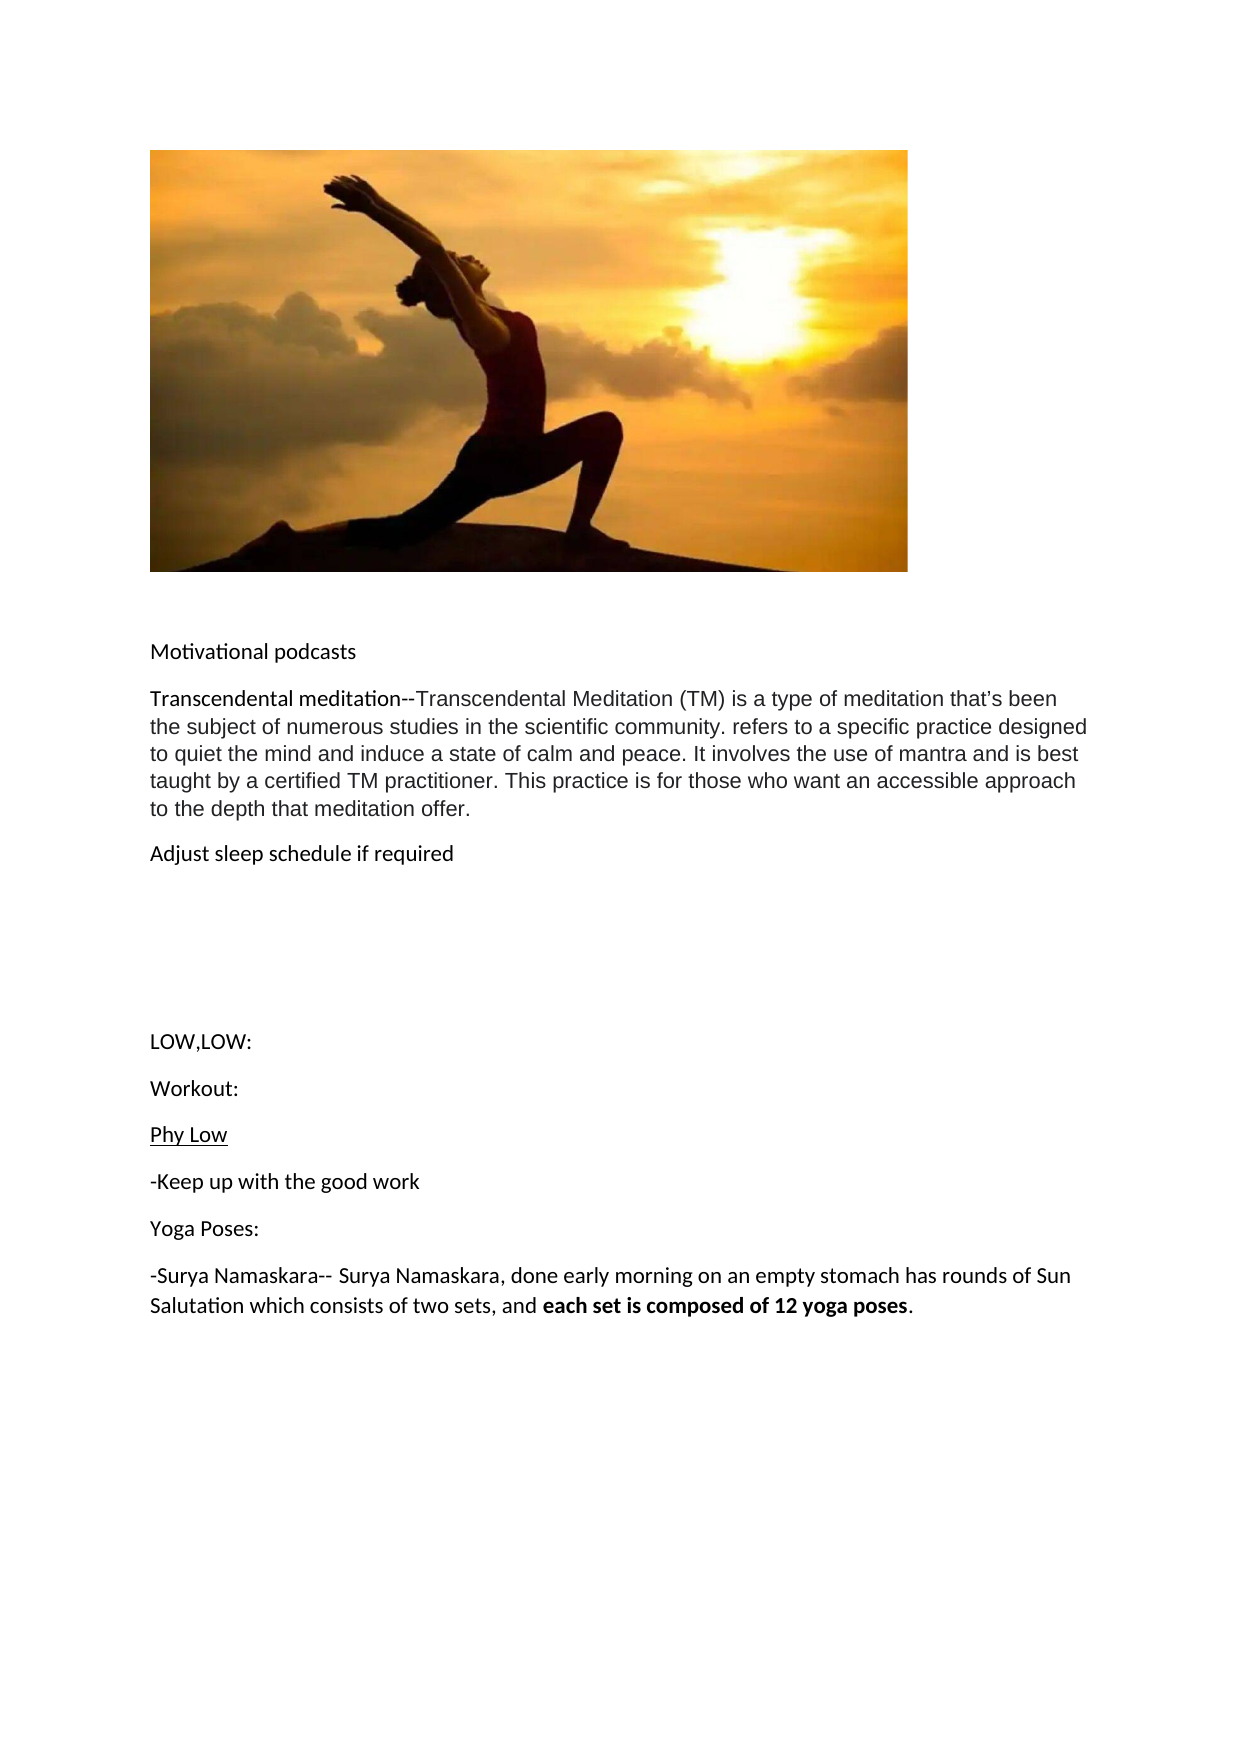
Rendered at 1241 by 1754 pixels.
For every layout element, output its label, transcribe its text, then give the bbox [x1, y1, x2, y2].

text -Surya Namaskara-- Surya Namaskara, done early morning on an empty stomach has rounds of Sun Salutation which consists of two sets, and each set is composed of 12 yoga poses. [150, 1261, 1090, 1319]
text Phy Low [150, 1121, 1090, 1148]
text Workout: [150, 1074, 1090, 1102]
text Yoga Poses: [150, 1214, 1090, 1242]
picture [150, 150, 908, 572]
text LOW,LOW: [150, 1027, 1090, 1055]
text Transcendental meditation--Transcendental Meditation (TM) is a type of meditation that’s been the subject of numerous studies in the scientific community. refers to a specific practice designed to quiet the mind and induce a state of calm and peace. It involves the use of mantra and is best taught by a certified TM practitioner. This practice is for those who want an accessible approach to the depth that meditation offer. [150, 684, 1090, 821]
text Motivational podcasts [150, 637, 1090, 665]
text Adjust sleep schedule if required [150, 839, 1090, 867]
text -Keep up with the good work [150, 1167, 1090, 1195]
